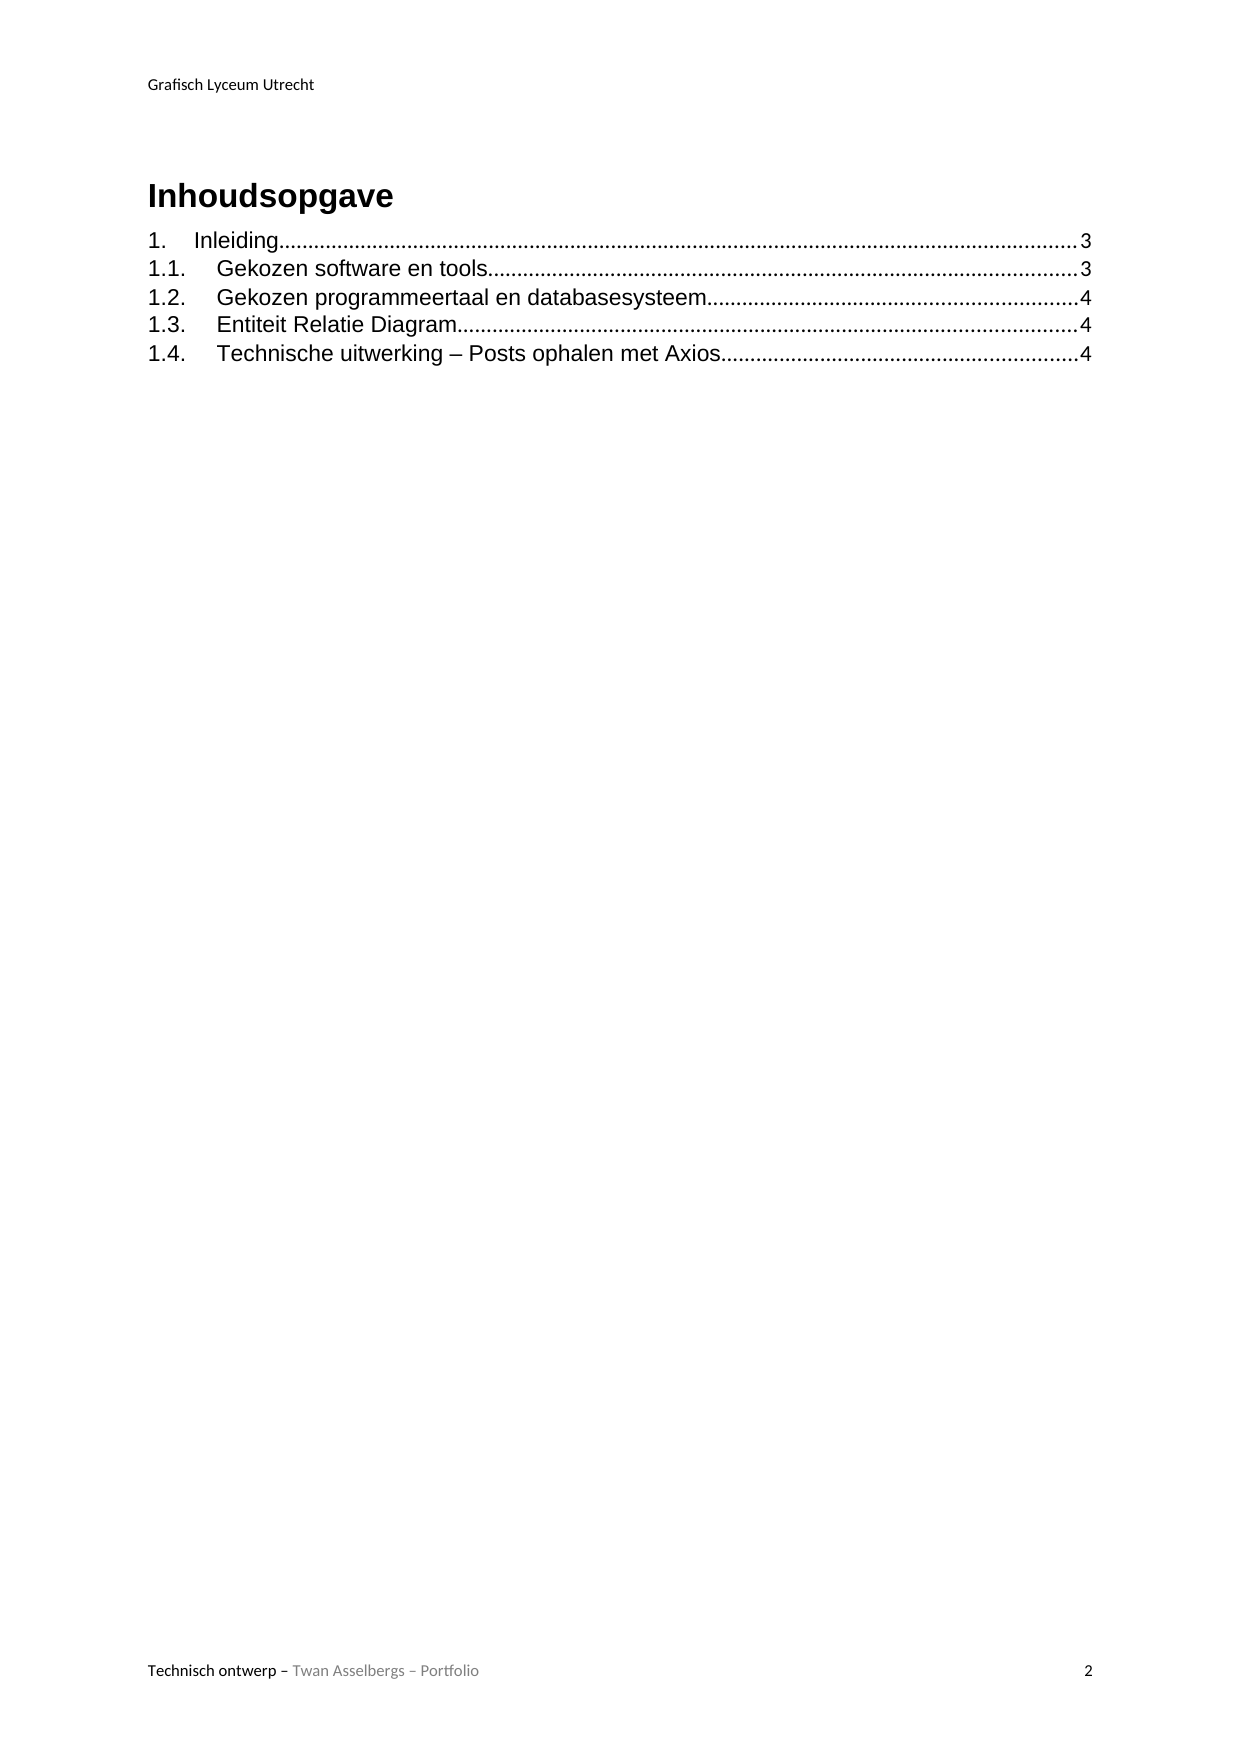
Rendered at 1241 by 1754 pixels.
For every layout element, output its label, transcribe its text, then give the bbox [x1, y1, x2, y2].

text Inhoudsopgave [148, 176, 1093, 214]
